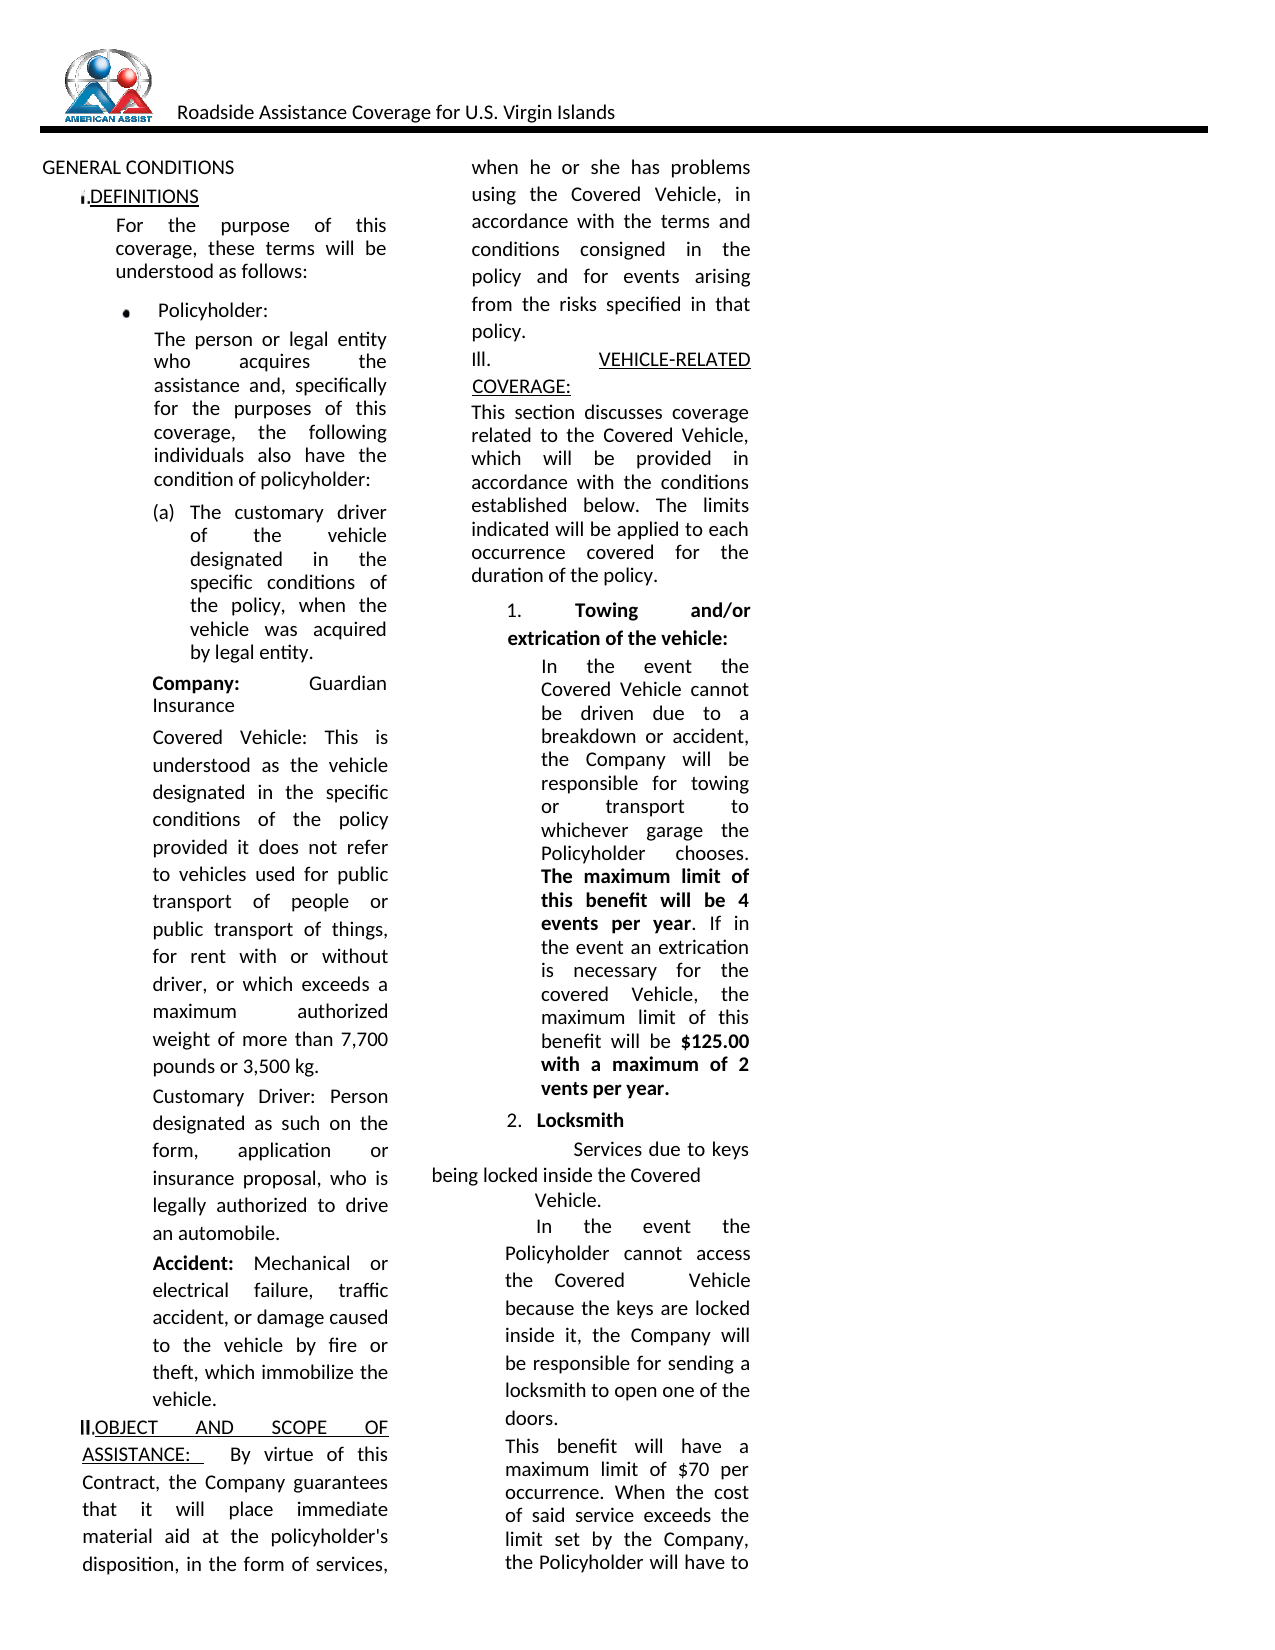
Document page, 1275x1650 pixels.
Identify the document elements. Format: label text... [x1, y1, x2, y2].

text GENERAL CONDITIONS [42, 154, 388, 179]
text Accident: Mechanical or electrical failure, traffic accident, or damage caused to the vehicle by fire or theft, which immobilize the vehicle. [152, 1250, 388, 1412]
text OBJECT AND SCOPE OF ASSISTANCE: By virtue of this Contract, the Company guarantees that it will place immediate material aid at the policyholder's disposition, in the form of services, when he or she has problems using the Covered Vehicle, in accordance with the terms and conditions consigned in the policy and for events arising from the risks specified in that policy. [470, 154, 751, 344]
text Vehicle. [431, 1187, 751, 1213]
picture [81, 189, 90, 204]
picture [42, 44, 158, 126]
text Company: Guardian Insurance [152, 671, 387, 718]
text Covered Vehicle: This is understood as the vehicle designated in the specific conditions of the policy provided it does not refer to vehicles used for public transport of people or public transport of things, for rent with or without driver, or which exceeds a maximum authorized weight of more than 7,700 pounds or 3,500 kg. [152, 724, 388, 1078]
text DEFINITIONS [81, 184, 388, 209]
text Roadside Assistance Coverage for U.S. Virgin Islands [158, 99, 751, 124]
text This section discusses coverage related to the Covered Vehicle, which will be provided in accordance with the conditions established below. The limits indicated will be applied to each occurrence covered for the duration of the policy. [471, 401, 749, 588]
text Ill. VEHICLE-RELATED COVERAGE: [471, 346, 751, 399]
picture [81, 1420, 95, 1435]
text In the event the Covered Vehicle cannot be driven due to a breakdown or accident, the Company will be responsible for towing or transport to whichever garage the Policyholder chooses. The maximum limit of this benefit will be 4 events per year. If in the event an extrication is necessary for the covered Vehicle, the maximum limit of this benefit will be $125.00 with a maximum of 2 vents per year. [541, 655, 749, 1100]
text In the event the Policyholder cannot access the Covered Vehicle because the keys are locked inside it, the Company will be responsible for sending a locksmith to open one of the doors. [505, 1213, 751, 1430]
text Customary Driver: Person designated as such on the form, application or insurance proposal, who is legally authorized to drive an automobile. [152, 1083, 388, 1245]
text OBJECT AND SCOPE OF ASSISTANCE: By virtue of this Contract, the Company guarantees that it will place immediate material aid at the policyholder's disposition, in the form of services, when he or she has problems using the Covered Vehicle, in accordance with the terms and conditions consigned in the policy and for events arising from the risks specified in that policy. [81, 1414, 388, 1576]
text 2. Locksmith [431, 1107, 751, 1132]
picture [122, 309, 130, 318]
text 1. Towing and/or extrication of the vehicle: [506, 598, 751, 651]
text Services due to keys being locked inside the Covered [431, 1137, 751, 1187]
text The person or legal entity who acquires the assistance and, specifically for the purposes of this coverage, the following individuals also have the condition of policyholder: [154, 327, 387, 491]
text For the purpose of this coverage, these terms will be understood as follows: [115, 214, 387, 284]
text Policyholder: [42, 298, 388, 323]
list The customary driver of the vehicle designated in the specific conditions of the policy, when the vehicle was acquired by legal entity. [152, 501, 387, 665]
